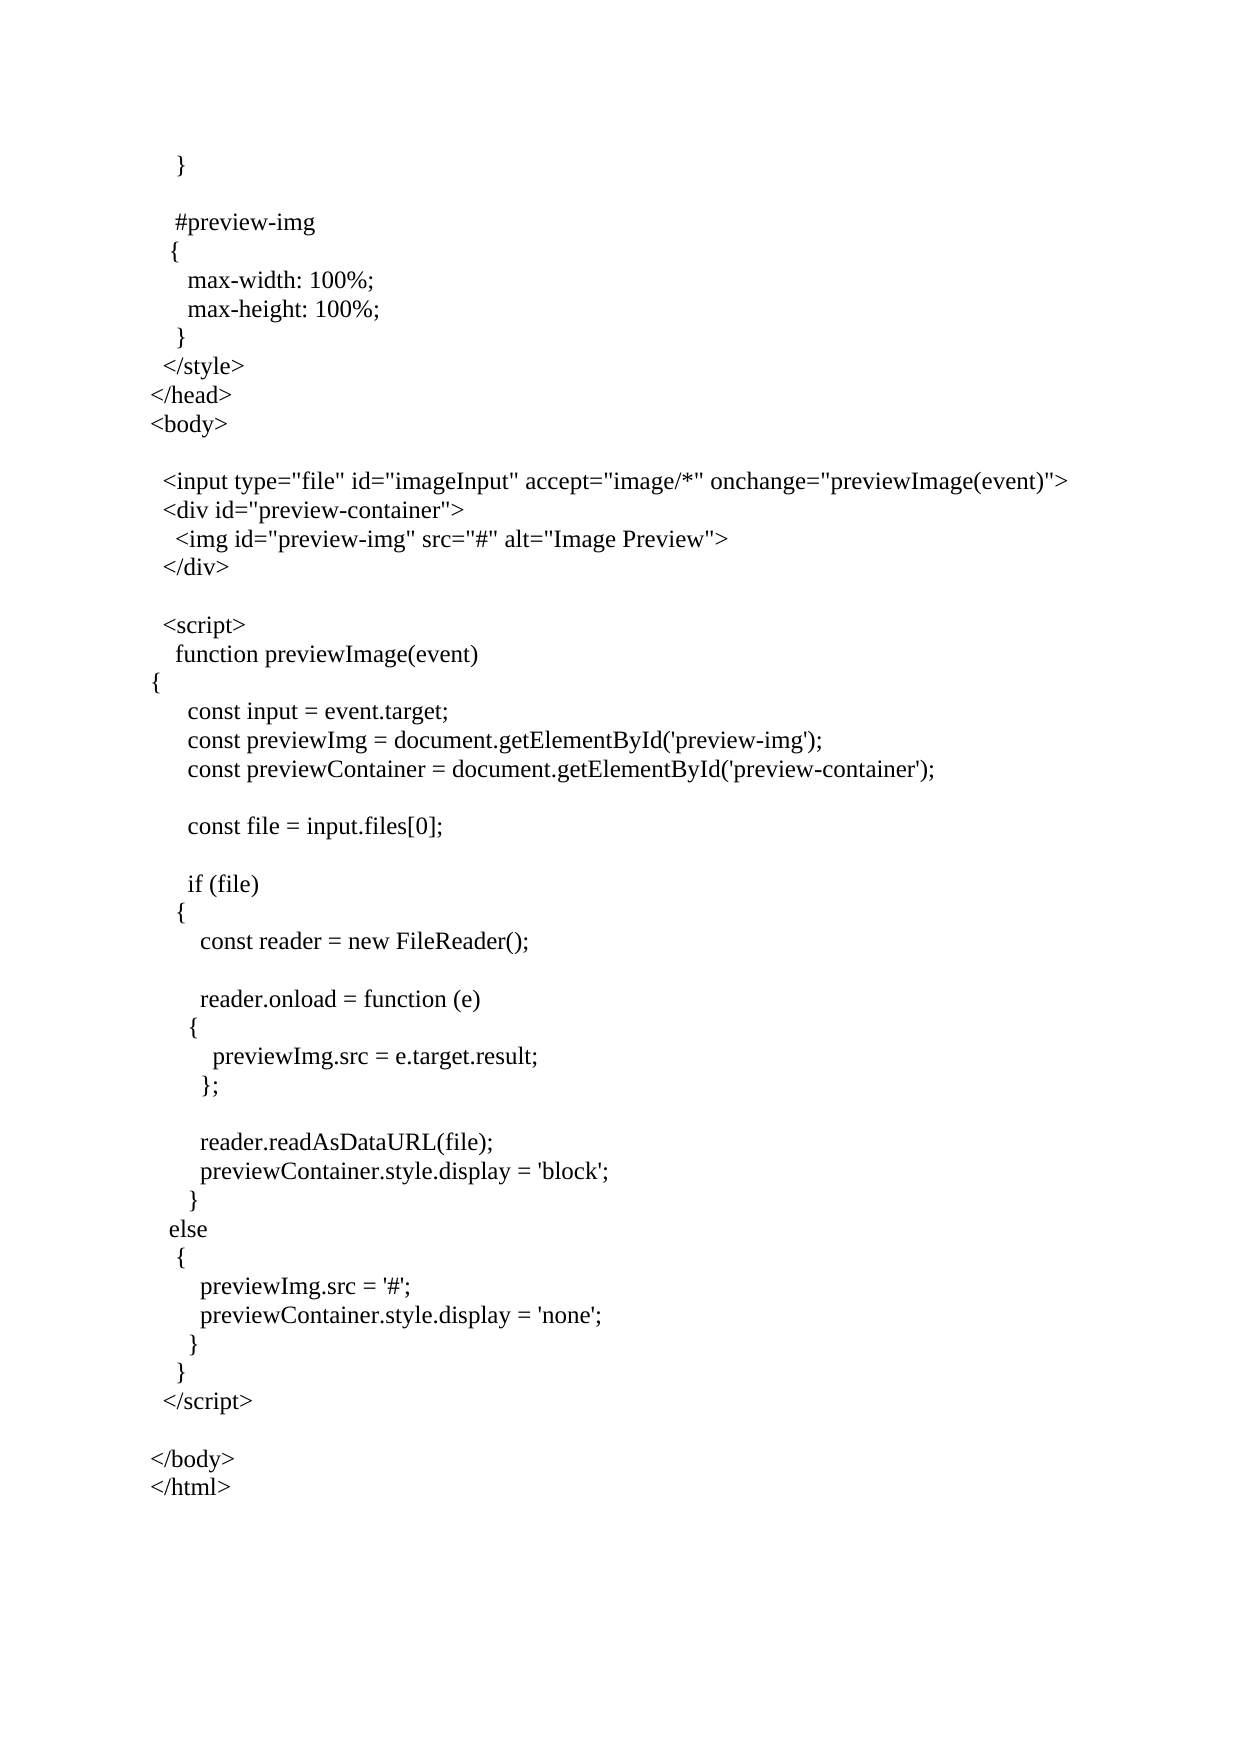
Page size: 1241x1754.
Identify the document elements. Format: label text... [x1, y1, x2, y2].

text reader.onload = function (e) [150, 984, 1090, 1012]
text max-width: 100%; [150, 265, 1090, 294]
text const previewContainer = document.getElementById('preview-container'); [150, 754, 1090, 782]
text if (file) [150, 869, 1090, 897]
text <script> [150, 610, 1090, 639]
text const input = event.target; [150, 696, 1090, 725]
text </head> [150, 380, 1090, 409]
text } [150, 1357, 1090, 1386]
text </body> [150, 1444, 1090, 1472]
text </div> [150, 552, 1090, 581]
text { [150, 667, 1090, 696]
text { [150, 897, 1090, 926]
text { [150, 1242, 1090, 1271]
text const file = input.files[0]; [150, 811, 1090, 840]
text } [150, 150, 1090, 179]
text function previewImage(event) [150, 639, 1090, 667]
text { [150, 236, 1090, 265]
text reader.readAsDataURL(file); [150, 1127, 1090, 1156]
text </style> [150, 351, 1090, 380]
text const previewImg = document.getElementById('preview-img'); [150, 725, 1090, 754]
text previewImg.src = '#'; [150, 1271, 1090, 1300]
text previewContainer.style.display = 'none'; [150, 1300, 1090, 1329]
text <input type="file" id="imageInput" accept="image/*" onchange="previewImage(event)"> [150, 466, 1090, 495]
text else [150, 1214, 1090, 1242]
text previewImg.src = e.target.result; [150, 1041, 1090, 1070]
text </script> [150, 1386, 1090, 1415]
text <body> [150, 409, 1090, 437]
text </html> [150, 1472, 1090, 1501]
text const reader = new FileReader(); [150, 926, 1090, 955]
text { [150, 1012, 1090, 1041]
text }; [150, 1070, 1090, 1099]
text } [150, 1185, 1090, 1214]
text <img id="preview-img" src="#" alt="Image Preview"> [150, 524, 1090, 552]
text previewContainer.style.display = 'block'; [150, 1156, 1090, 1185]
text <div id="preview-container"> [150, 495, 1090, 524]
text } [150, 1329, 1090, 1357]
text #preview-img [150, 207, 1090, 236]
text } [150, 322, 1090, 351]
text max-height: 100%; [150, 294, 1090, 322]
